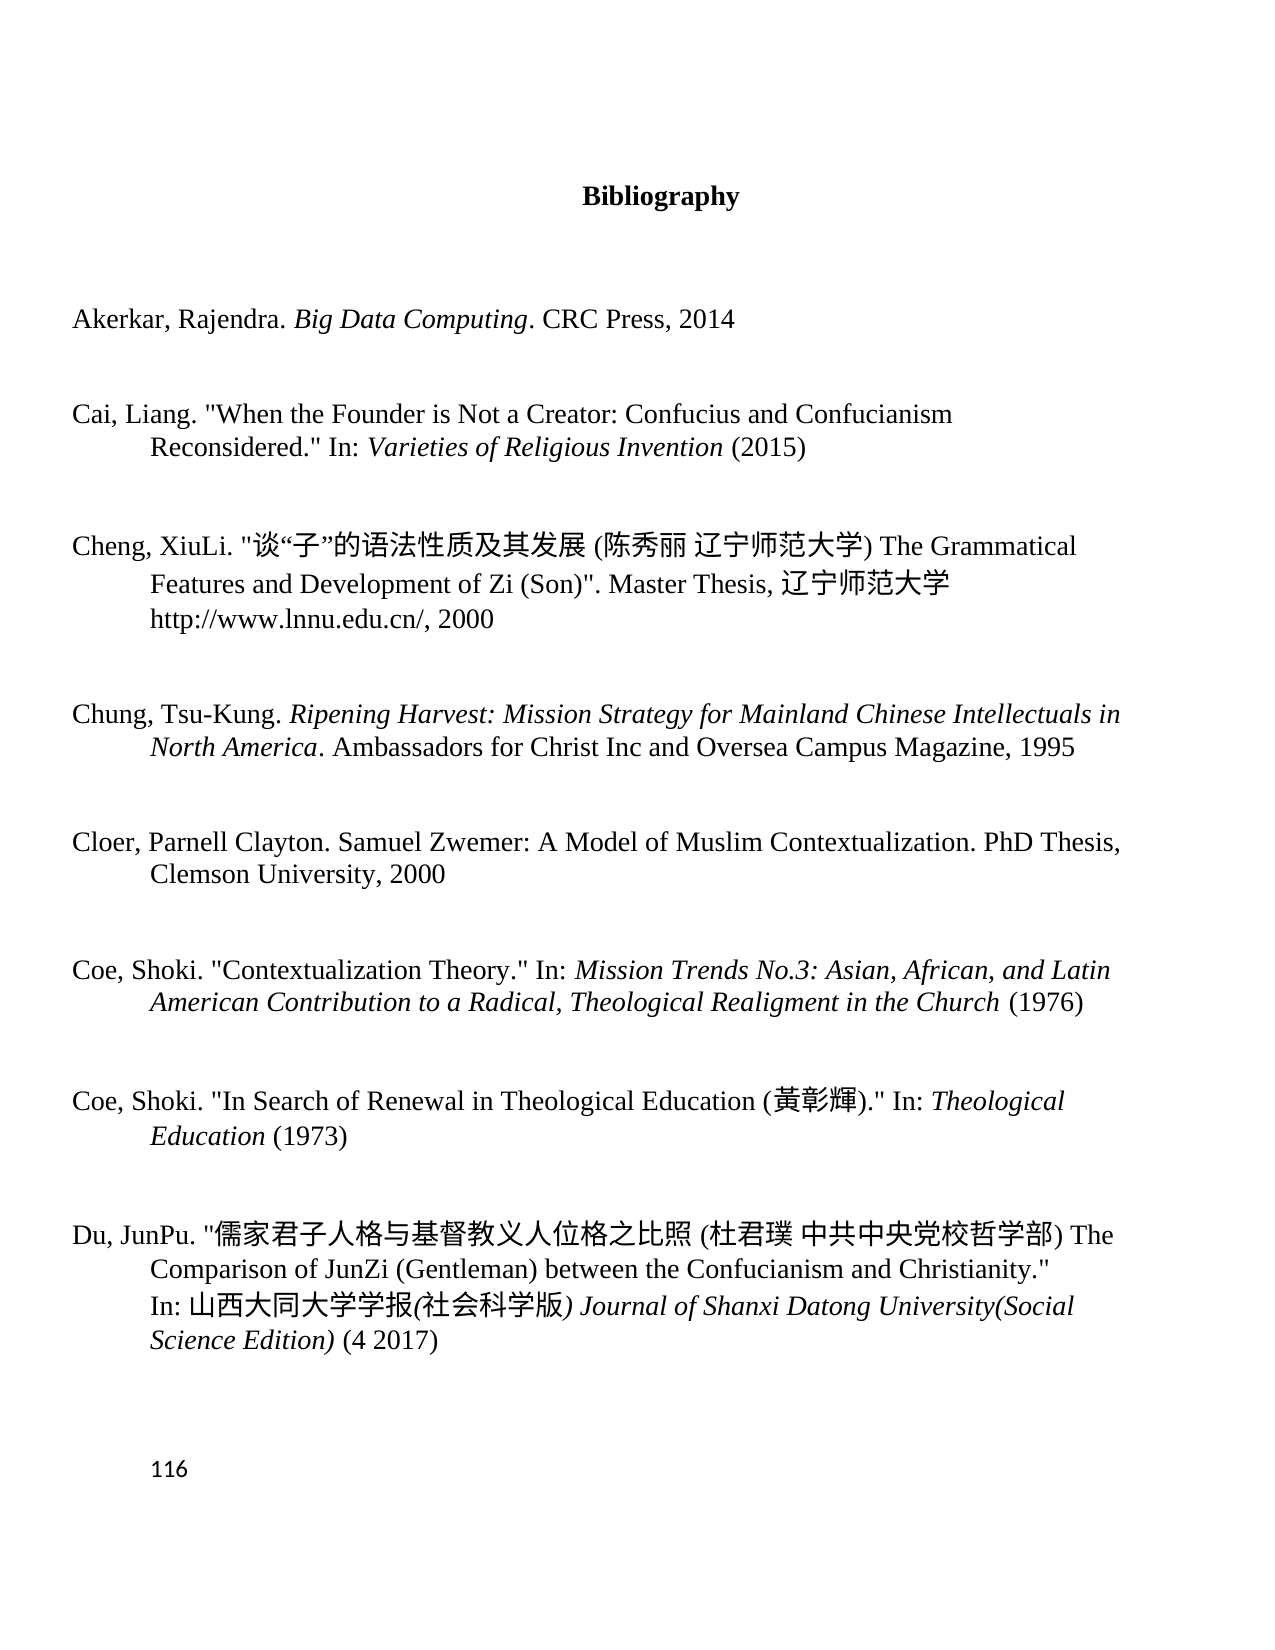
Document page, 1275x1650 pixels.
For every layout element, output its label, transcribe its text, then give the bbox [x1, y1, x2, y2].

text Cheng, XiuLi. "谈“子”的语法性质及其发展 (陈秀丽 辽宁师范大学) The Grammatical Features and Development of Zi (Son)". Master Thesis, 辽宁师范大学 http://www.lnnu.edu.cn/, 2000 [72, 525, 1125, 634]
text Akerkar, Rajendra. Big Data Computing. CRC Press, 2014 [72, 302, 1125, 335]
text Cloer, Parnell Clayton. Samuel Zwemer: A Model of Muslim Contextualization. PhD Thesis, Clemson University, 2000 [72, 825, 1125, 890]
text Coe, Shoki. "In Search of Renewal in Theological Education (黃彰輝)." In: Theological Education (1973) [72, 1080, 1125, 1151]
subtitle Bibliography [150, 179, 1172, 212]
text Chung, Tsu-Kung. Ripening Harvest: Mission Strategy for Mainland Chinese Intellectuals in North America. Ambassadors for Christ Inc and Oversea Campus Magazine, 1995 [72, 697, 1125, 762]
text Du, JunPu. "儒家君子人格与基督教义人位格之比照 (杜君璞 中共中央党校哲学部) The Comparison of JunZi (Gentleman) between the Confucianism and Christianity." In: 山西大同大学学报(社会科学版) Journal of Shanxi Datong University(Social Science Edition) (4 2017) [72, 1214, 1125, 1356]
text Coe, Shoki. "Contextualization Theory." In: Mission Trends No.3: Asian, African, and Latin American Contribution to a Radical, Theological Realigment in the Church (1976) [72, 953, 1125, 1017]
text Cai, Liang. "When the Founder is Not a Creator: Confucius and Confucianism Reconsidered." In: Varieties of Religious Invention (2015) [72, 398, 1125, 462]
